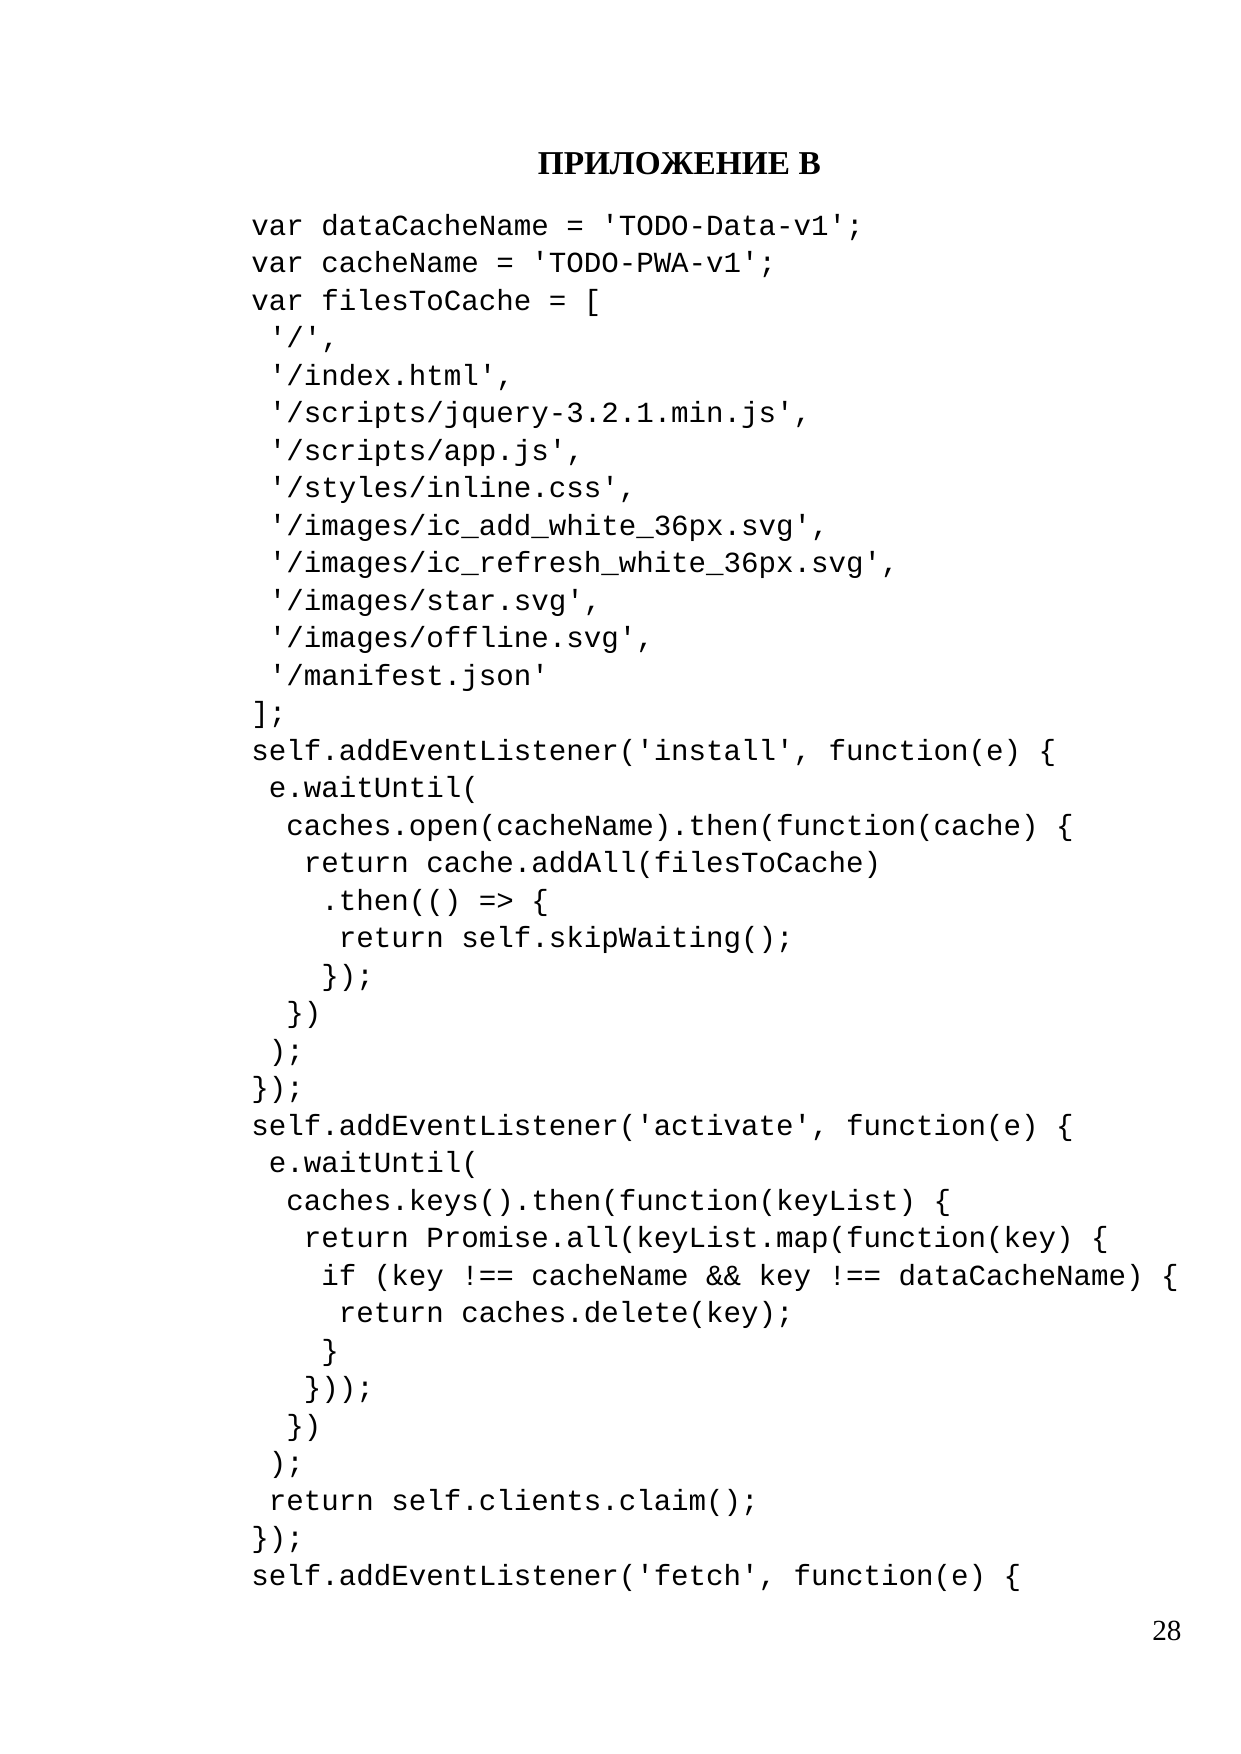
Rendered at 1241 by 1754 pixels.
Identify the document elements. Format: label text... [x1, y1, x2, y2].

text if (key !== cacheName && key !== dataCacheName) { [177, 1256, 1181, 1294]
text ]; [177, 694, 1181, 731]
text self.addEventListener('fetch', function(e) { [177, 1556, 1181, 1594]
text '/scripts/app.js', [177, 431, 1181, 469]
text '/index.html', [177, 356, 1181, 394]
text } [177, 1331, 1181, 1369]
text '/', [177, 319, 1181, 356]
text }); [177, 1069, 1181, 1106]
text ); [177, 1031, 1181, 1069]
text self.addEventListener('activate', function(e) { [177, 1106, 1181, 1144]
text '/manifest.json' [177, 656, 1181, 694]
text }); [177, 956, 1181, 994]
text return Promise.all(keyList.map(function(key) { [177, 1219, 1181, 1256]
text '/images/offline.svg', [177, 619, 1181, 656]
text '/images/ic_add_white_36px.svg', [177, 506, 1181, 544]
text self.addEventListener('install', function(e) { [177, 731, 1181, 769]
text }); [177, 1519, 1181, 1556]
text var cacheName = 'TODO-PWA-v1'; [177, 244, 1181, 281]
text '/images/star.svg', [177, 581, 1181, 619]
text '/scripts/jquery-3.2.1.min.js', [177, 394, 1181, 431]
text }) [177, 994, 1181, 1031]
text '/images/ic_refresh_white_36px.svg', [177, 544, 1181, 581]
text .then(() => { [177, 881, 1181, 919]
text e.waitUntil( [177, 1144, 1181, 1181]
text '/styles/inline.css', [177, 469, 1181, 506]
text var filesToCache = [ [177, 281, 1181, 319]
text return self.clients.claim(); [177, 1481, 1181, 1519]
text caches.open(cacheName).then(function(cache) { [177, 806, 1181, 844]
text e.waitUntil( [177, 769, 1181, 806]
text return self.skipWaiting(); [177, 919, 1181, 956]
text return cache.addAll(filesToCache) [177, 844, 1181, 881]
text var dataCacheName = 'TODO-Data-v1'; [177, 206, 1181, 244]
text caches.keys().then(function(keyList) { [177, 1181, 1181, 1219]
text }) [177, 1406, 1181, 1444]
subtitle ПРИЛОЖЕНИЕ В [177, 143, 1181, 181]
text ); [177, 1444, 1181, 1481]
text })); [177, 1369, 1181, 1406]
text return caches.delete(key); [177, 1294, 1181, 1331]
